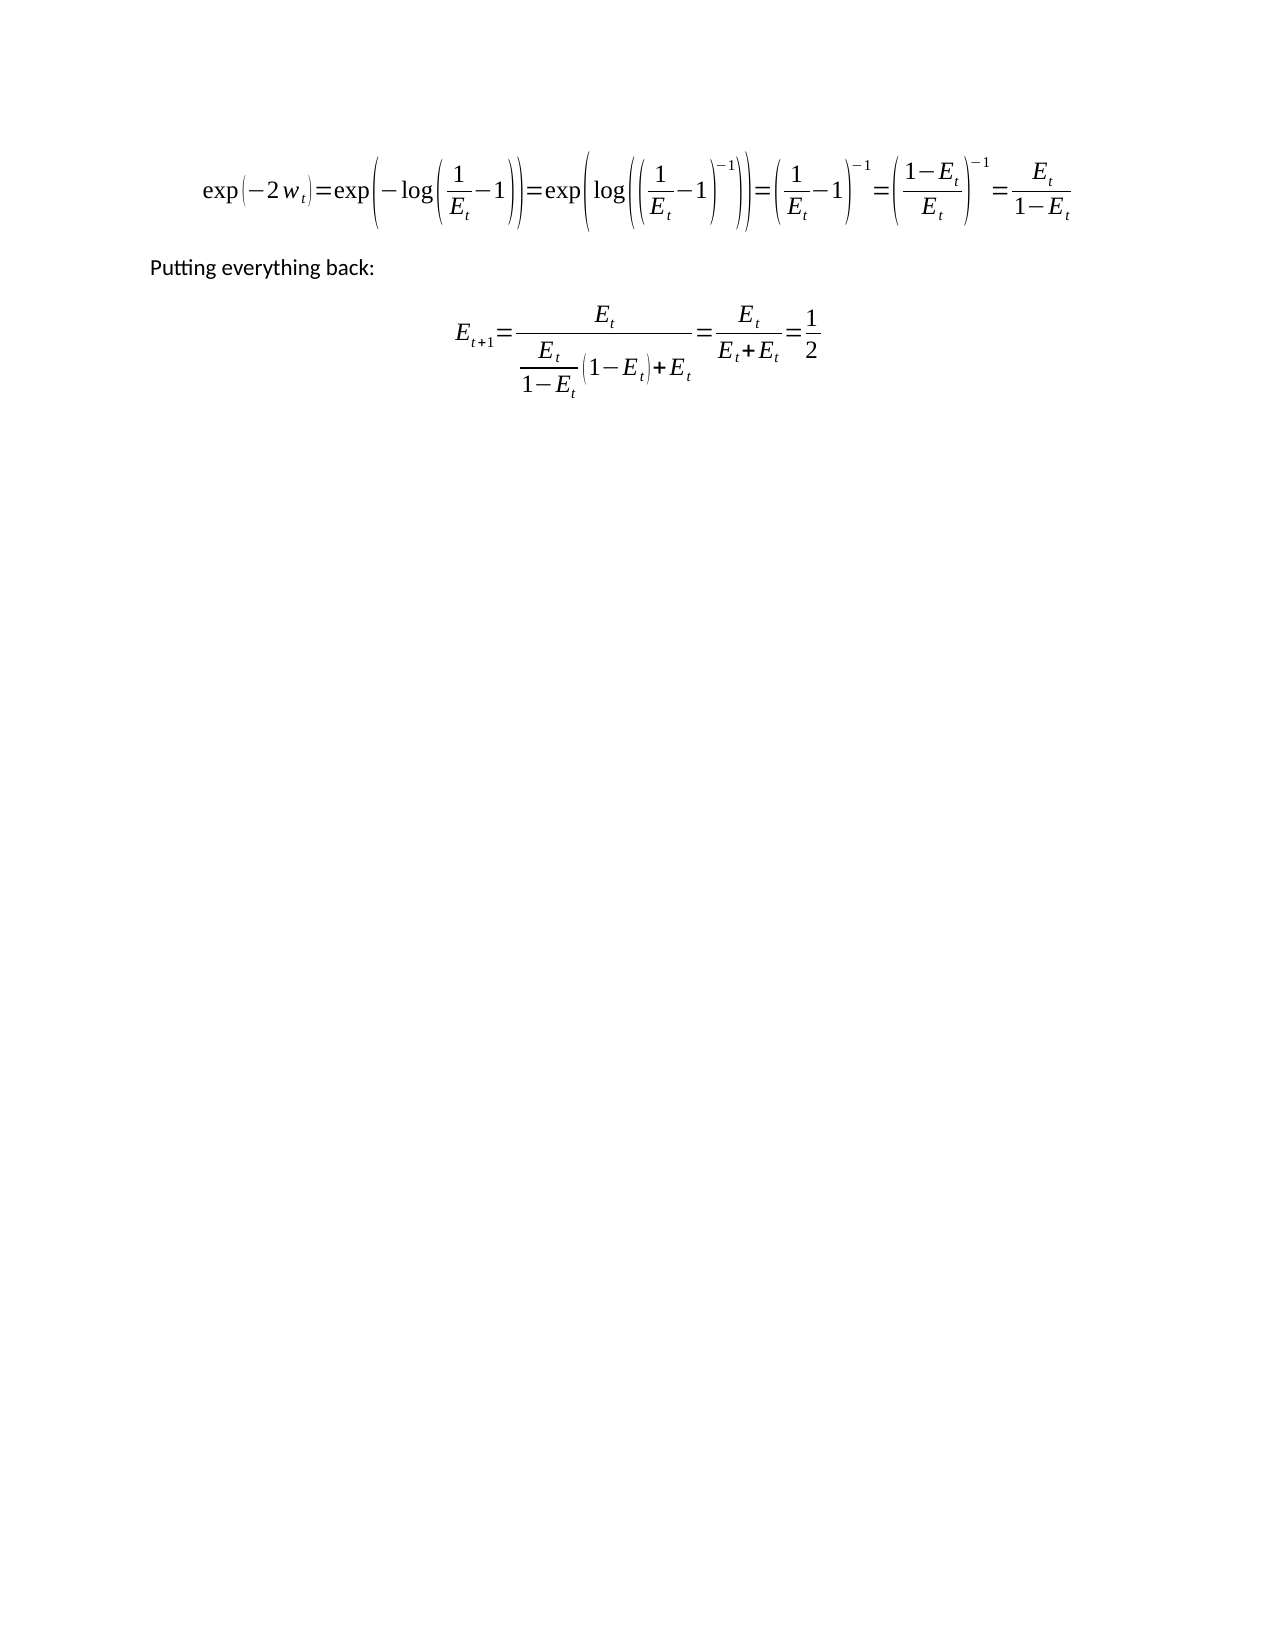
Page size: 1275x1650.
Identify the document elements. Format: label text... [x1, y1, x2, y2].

text Putting everything back: [150, 253, 1125, 281]
